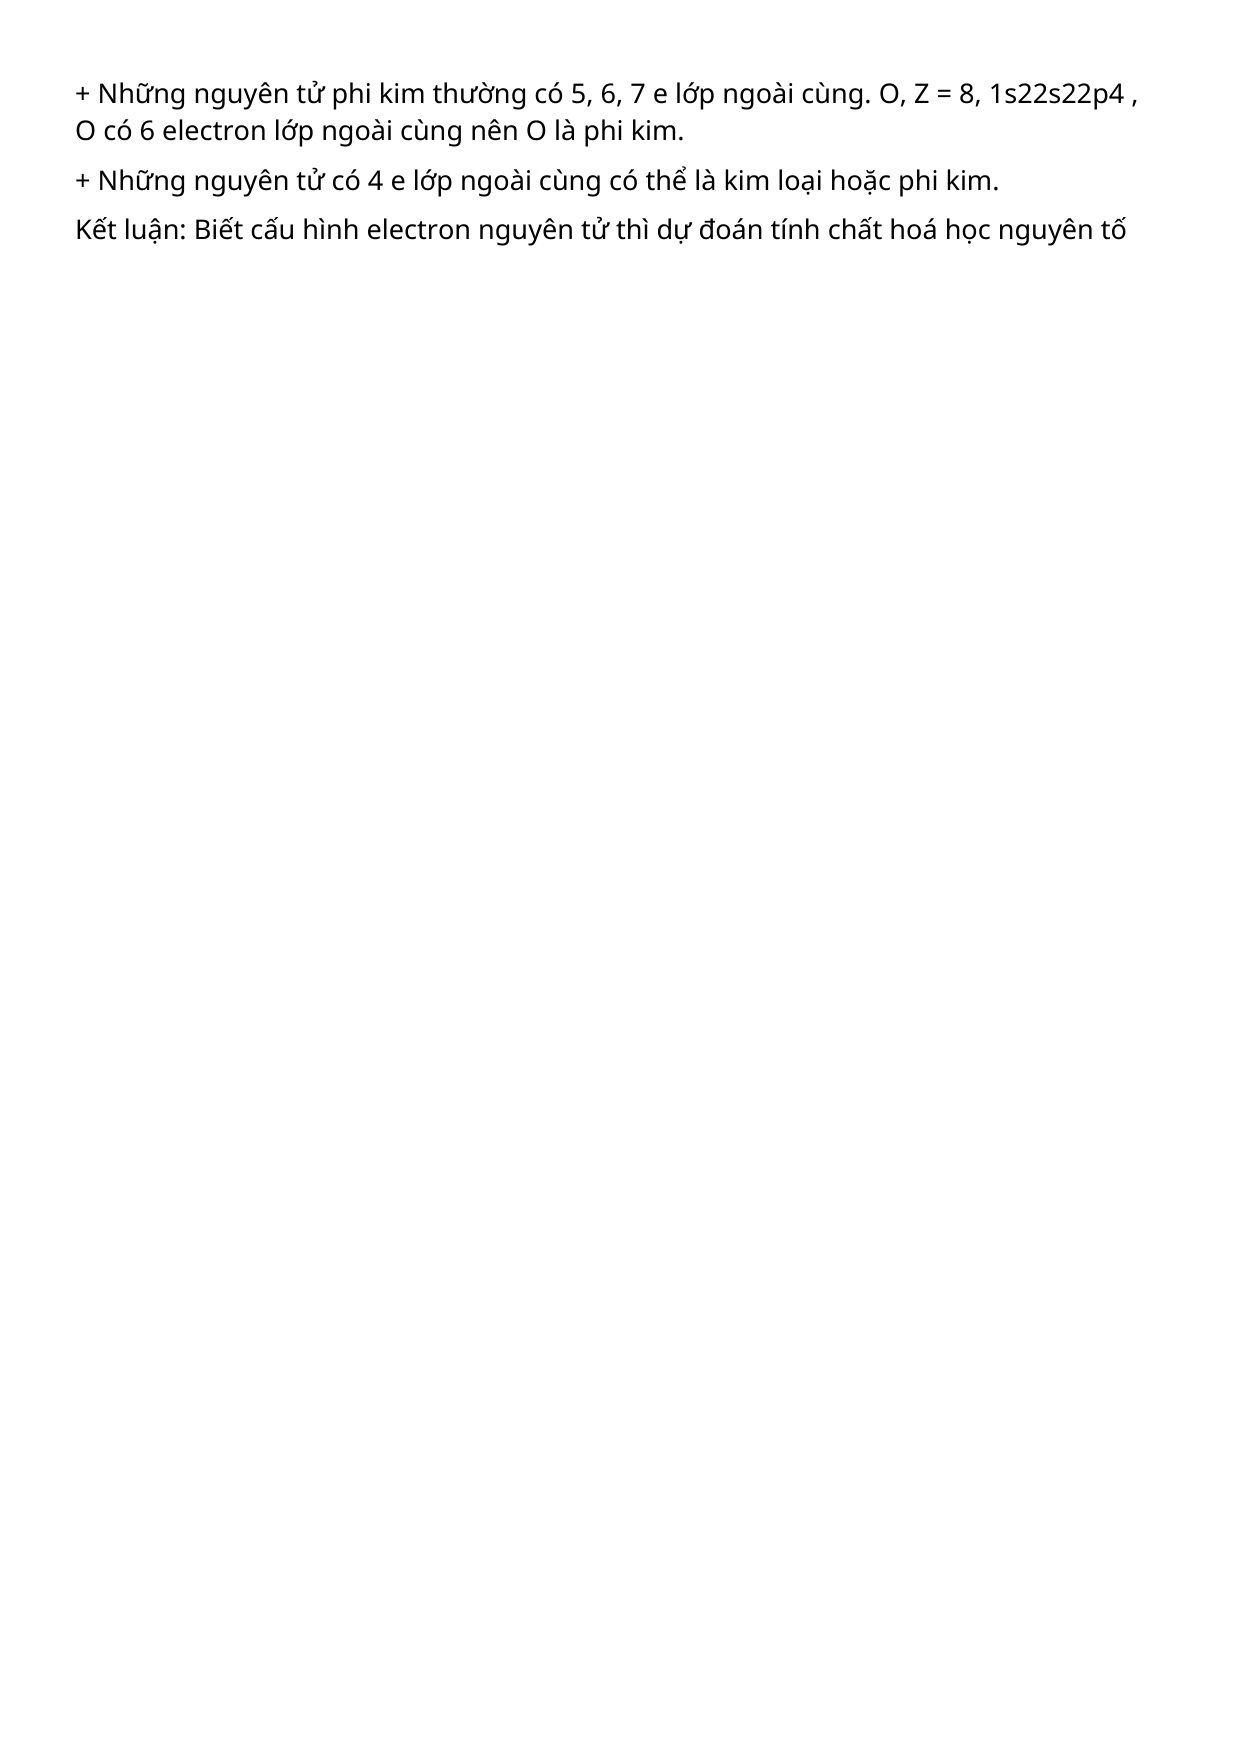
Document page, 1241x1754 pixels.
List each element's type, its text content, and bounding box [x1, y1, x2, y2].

text + Những nguyên tử phi kim thường có 5, 6, 7 e lớp ngoài cùng. O, Z = 8, 1s22s22p4 , O có 6 electron lớp ngoài cùng nên O là phi kim. [75, 75, 1165, 149]
text + Những nguyên tử có 4 e lớp ngoài cùng có thể là kim loại hoặc phi kim. [75, 161, 1165, 198]
text Kết luận: Biết cấu hình electron nguyên tử thì dự đoán tính chất hoá học nguyên tố [75, 211, 1165, 247]
